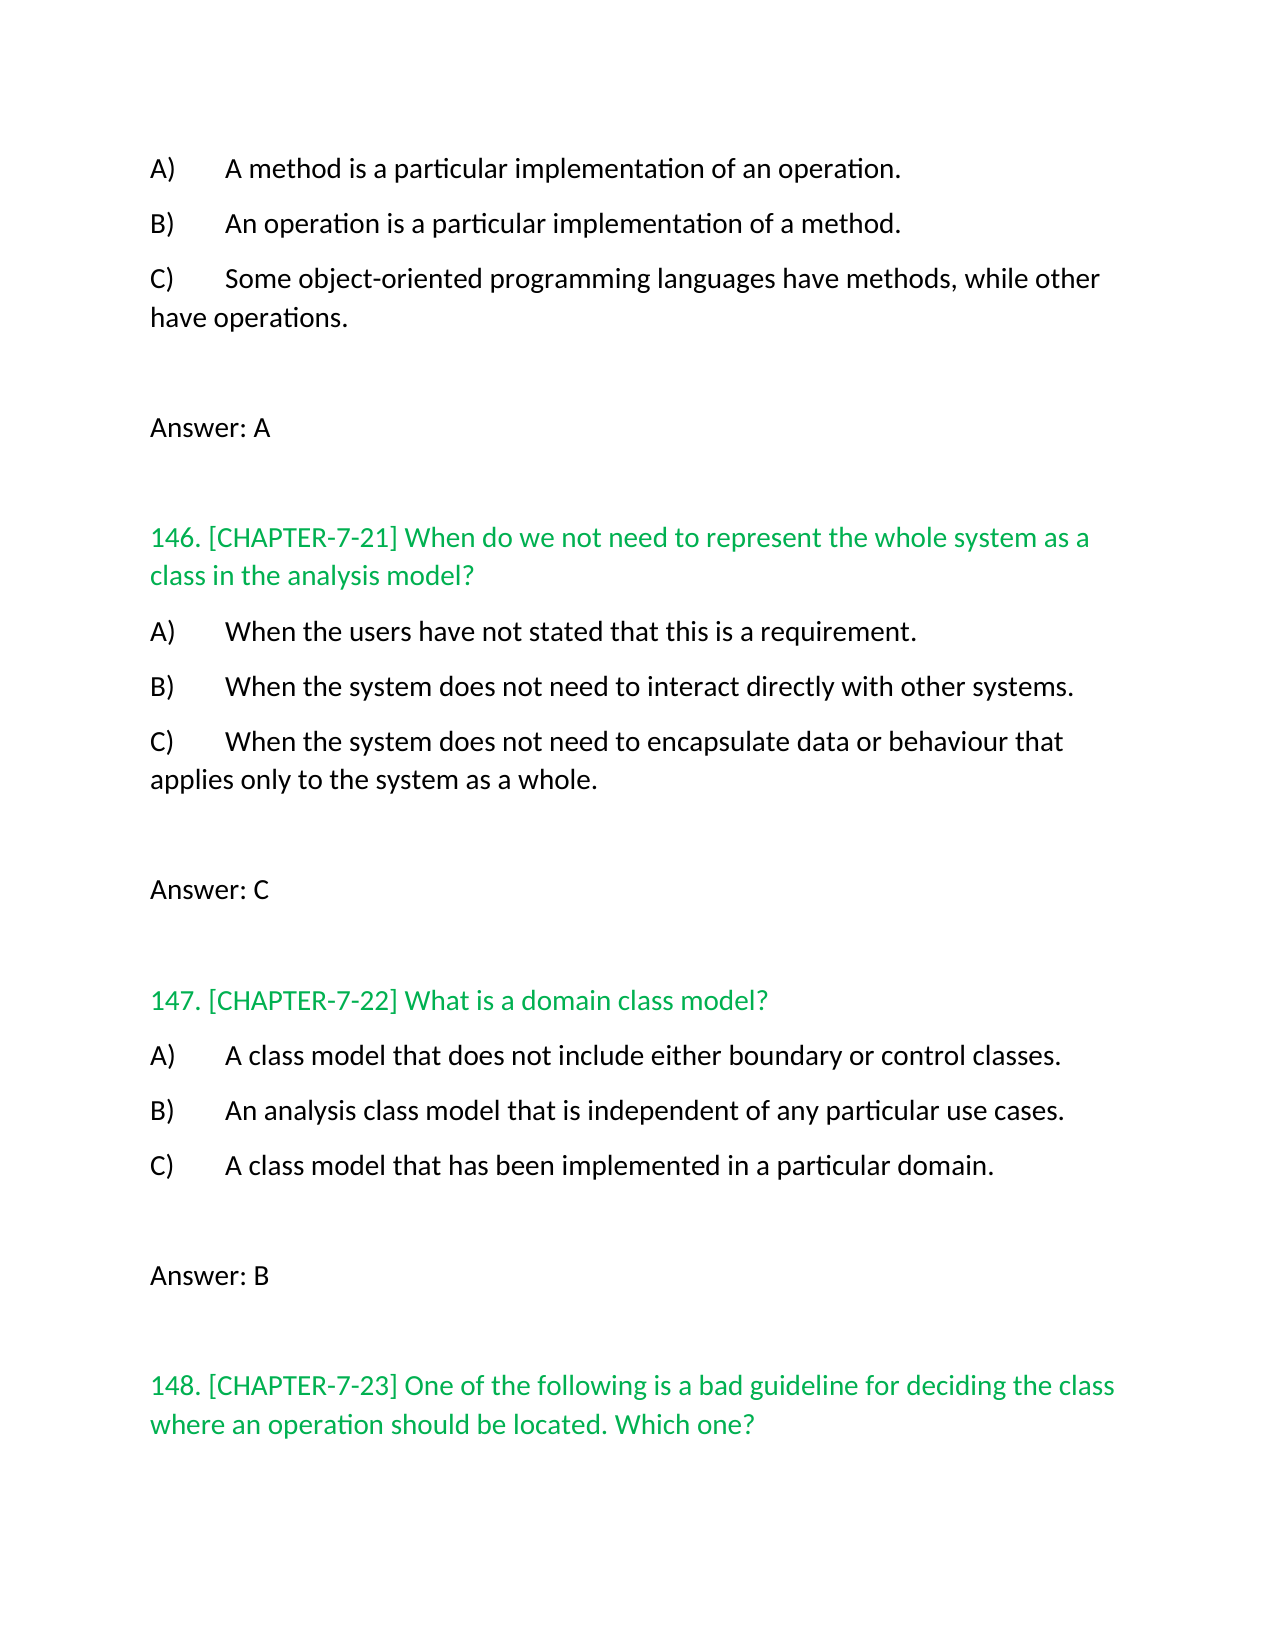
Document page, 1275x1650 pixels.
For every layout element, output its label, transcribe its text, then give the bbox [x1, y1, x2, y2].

text A) When the users have not stated that this is a requirement. [150, 613, 1125, 648]
text A) A class model that does not include either boundary or control classes. [150, 1037, 1125, 1072]
text Answer: B [150, 1257, 1125, 1293]
text C) A class model that has been implemented in a particular domain. [150, 1147, 1125, 1183]
text 147. [CHAPTER-7-22] What is a domain class model? [150, 982, 1125, 1017]
text B) An operation is a particular implementation of a method. [150, 205, 1125, 241]
text C) Some object-oriented programming languages have methods, while other have operations. [150, 260, 1125, 334]
text B) When the system does not need to interact directly with other systems. [150, 668, 1125, 703]
text C) When the system does not need to encapsulate data or behaviour that applies only to the system as a whole. [150, 723, 1125, 797]
text 148. [CHAPTER-7-23] One of the following is a bad guideline for deciding the class where an operation should be located. Which one? [150, 1367, 1125, 1441]
text Answer: C [150, 871, 1125, 907]
text Answer: A [150, 409, 1125, 444]
text 146. [CHAPTER-7-21] When do we not need to represent the whole system as a class in the analysis model? [150, 519, 1125, 593]
text B) An analysis class model that is independent of any particular use cases. [150, 1092, 1125, 1127]
text A) A method is a particular implementation of an operation. [150, 150, 1125, 186]
